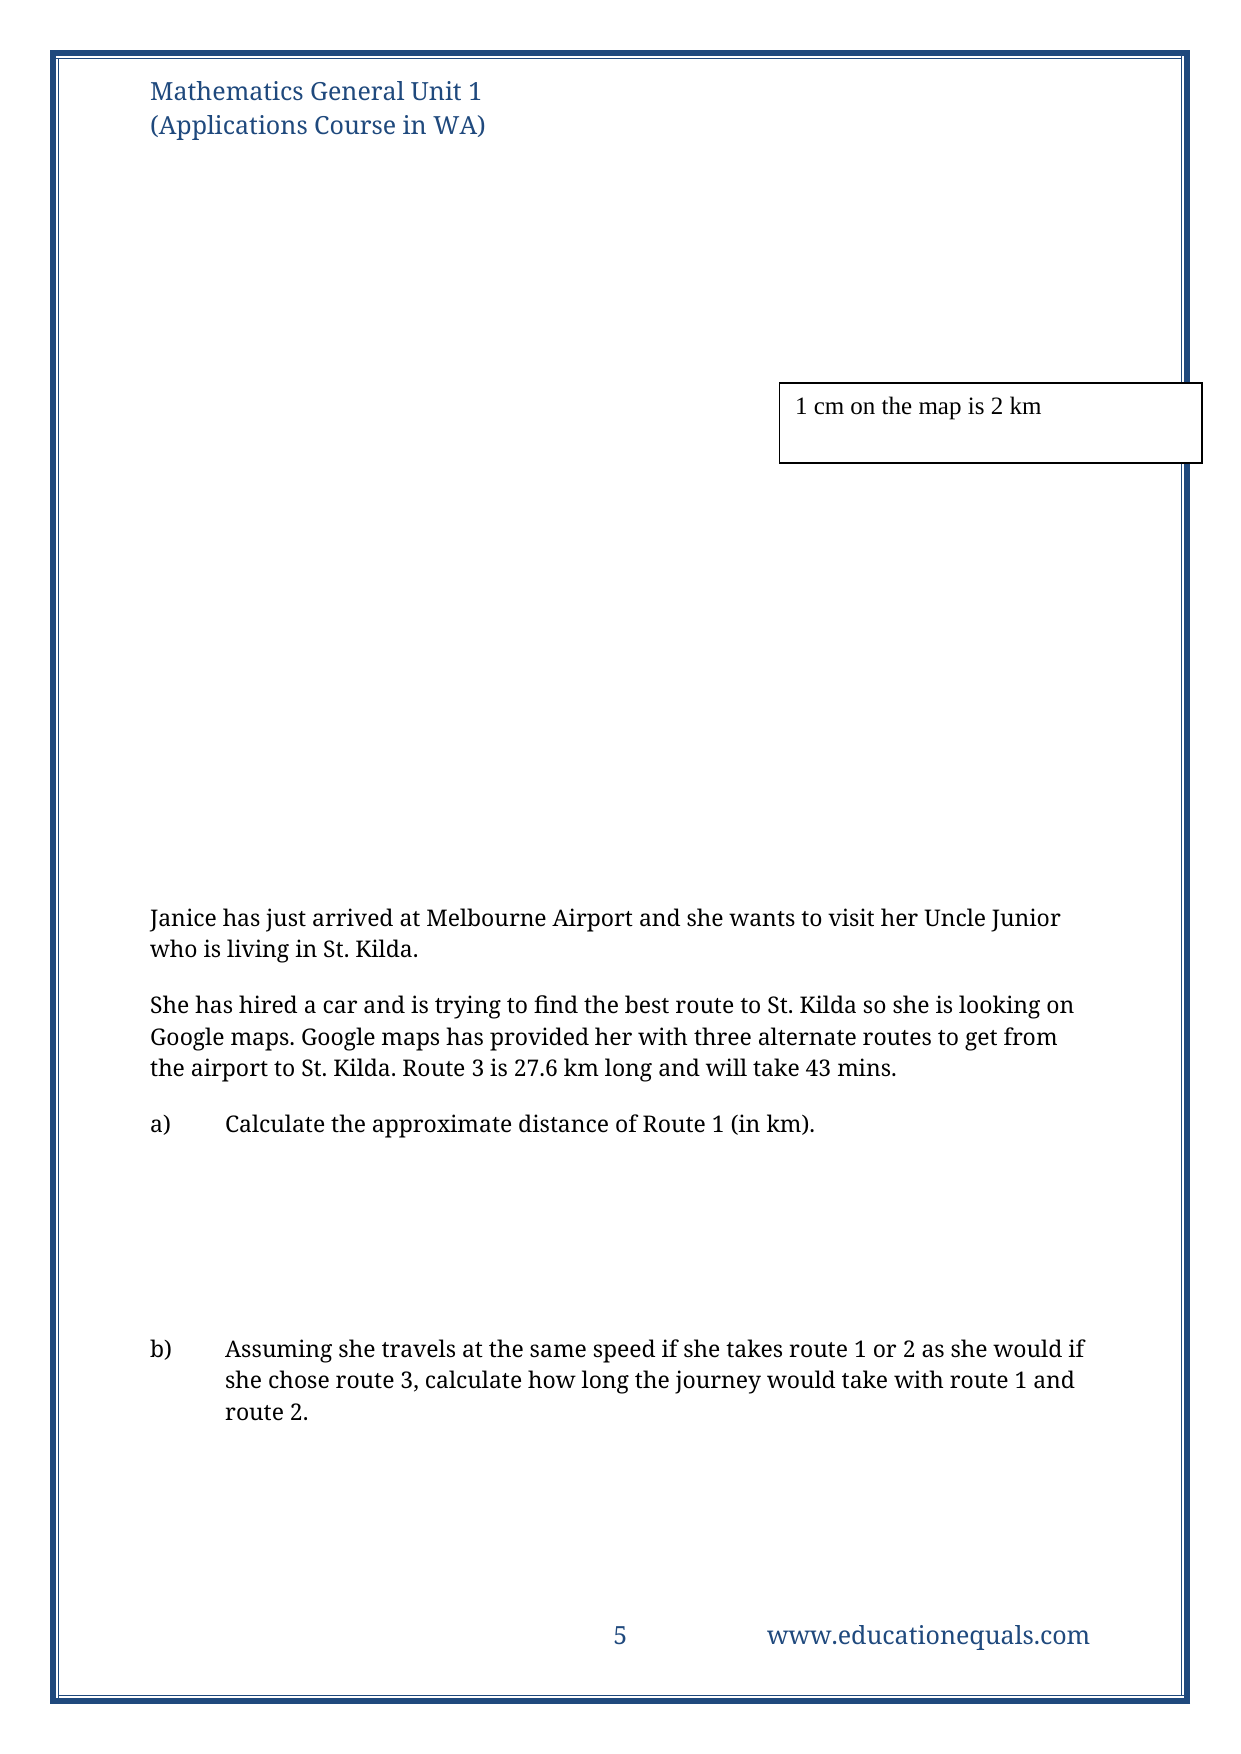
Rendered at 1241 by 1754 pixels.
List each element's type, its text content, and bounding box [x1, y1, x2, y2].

text She has hired a car and is trying to find the best route to St. Kilda so she is looking on Google maps. Google maps has provided her with three alternate routes to get from the airport to St. Kilda. Route 3 is 27.6 km long and will take 43 mins. [150, 989, 1090, 1083]
text a) Calculate the approximate distance of Route 1 (in km). [150, 1108, 1090, 1139]
text b) Assuming she travels at the same speed if she takes route 1 or 2 as she would if she chose route 3, calculate how long the journey would take with route 1 and route 2. [150, 1333, 1090, 1427]
text Janice has just arrived at Melbourne Airport and she wants to visit her Uncle Junior who is living in St. Kilda. [150, 902, 1090, 964]
